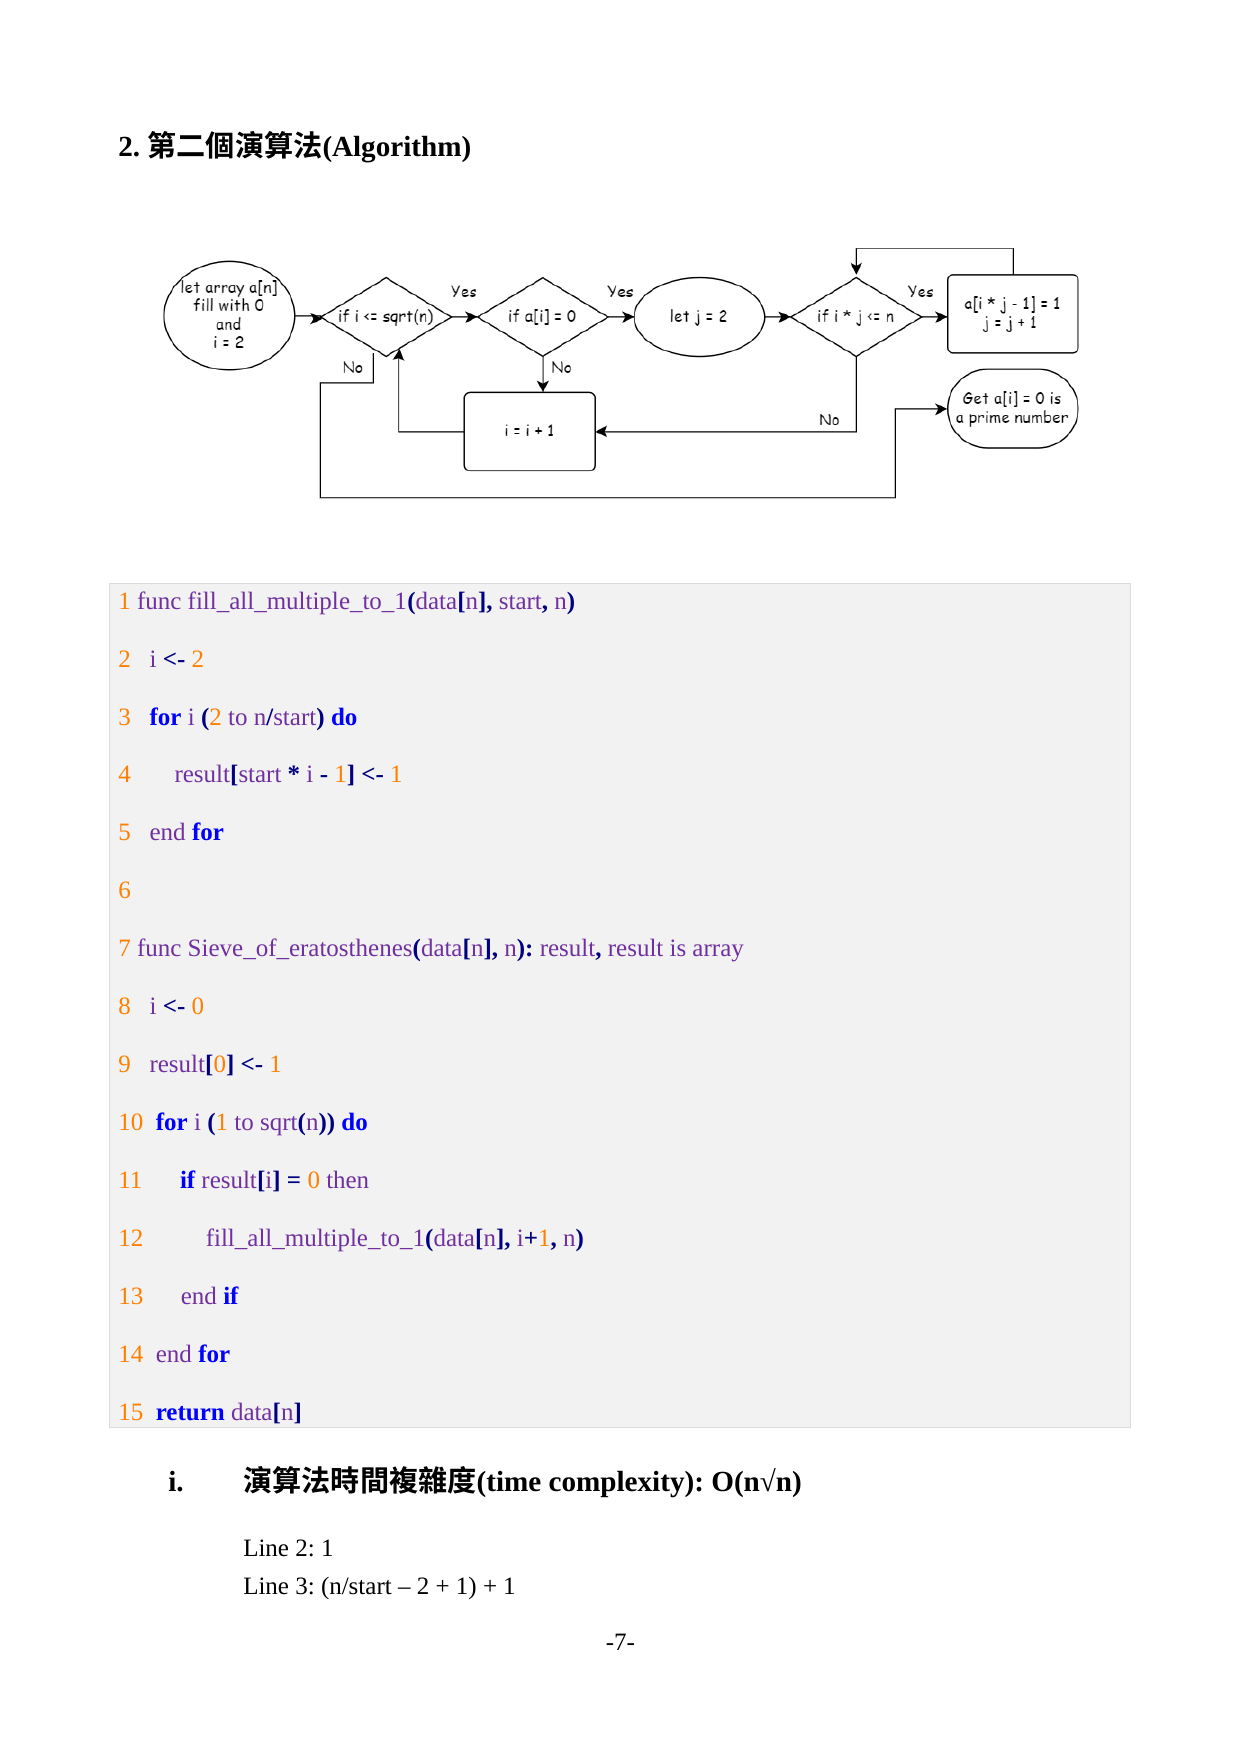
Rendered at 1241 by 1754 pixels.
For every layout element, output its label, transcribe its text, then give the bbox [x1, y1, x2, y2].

text 7 func Sieve_of_eratosthenes(data[n], n): result, result is array [110, 930, 1130, 962]
list Line 2: 1 [243, 1529, 1122, 1567]
text 2 i <- 2 [110, 641, 1130, 672]
text 3 for i (2 to n/start) do [110, 698, 1130, 730]
text 10 for i (1 to sqrt(n)) do [110, 1104, 1130, 1136]
text 5 end for [110, 814, 1130, 846]
list Line 3: (n/start – 2 + 1) + 1 [243, 1567, 1122, 1604]
text 15 return data[n] [110, 1393, 1130, 1427]
text 11 if result[i] = 0 then [110, 1162, 1130, 1194]
text 2. 第二個演算法(Algorithm) [118, 122, 1122, 164]
picture [118, 193, 1123, 554]
text 4 result[start * i - 1] <- 1 [110, 756, 1130, 788]
text 8 i <- 0 [110, 988, 1130, 1020]
text 6 [110, 872, 1130, 904]
text 12 fill_all_multiple_to_1(data[n], i+1, n) [110, 1220, 1130, 1252]
text 9 result[0] <- 1 [110, 1046, 1130, 1078]
text 14 end for [110, 1336, 1130, 1367]
text 1 func fill_all_multiple_to_1(data[n], start, n) [110, 584, 1130, 614]
list 演算法時間複雜度(time complexity): O(n√n) [168, 1458, 1122, 1500]
text 13 end if [110, 1278, 1130, 1309]
